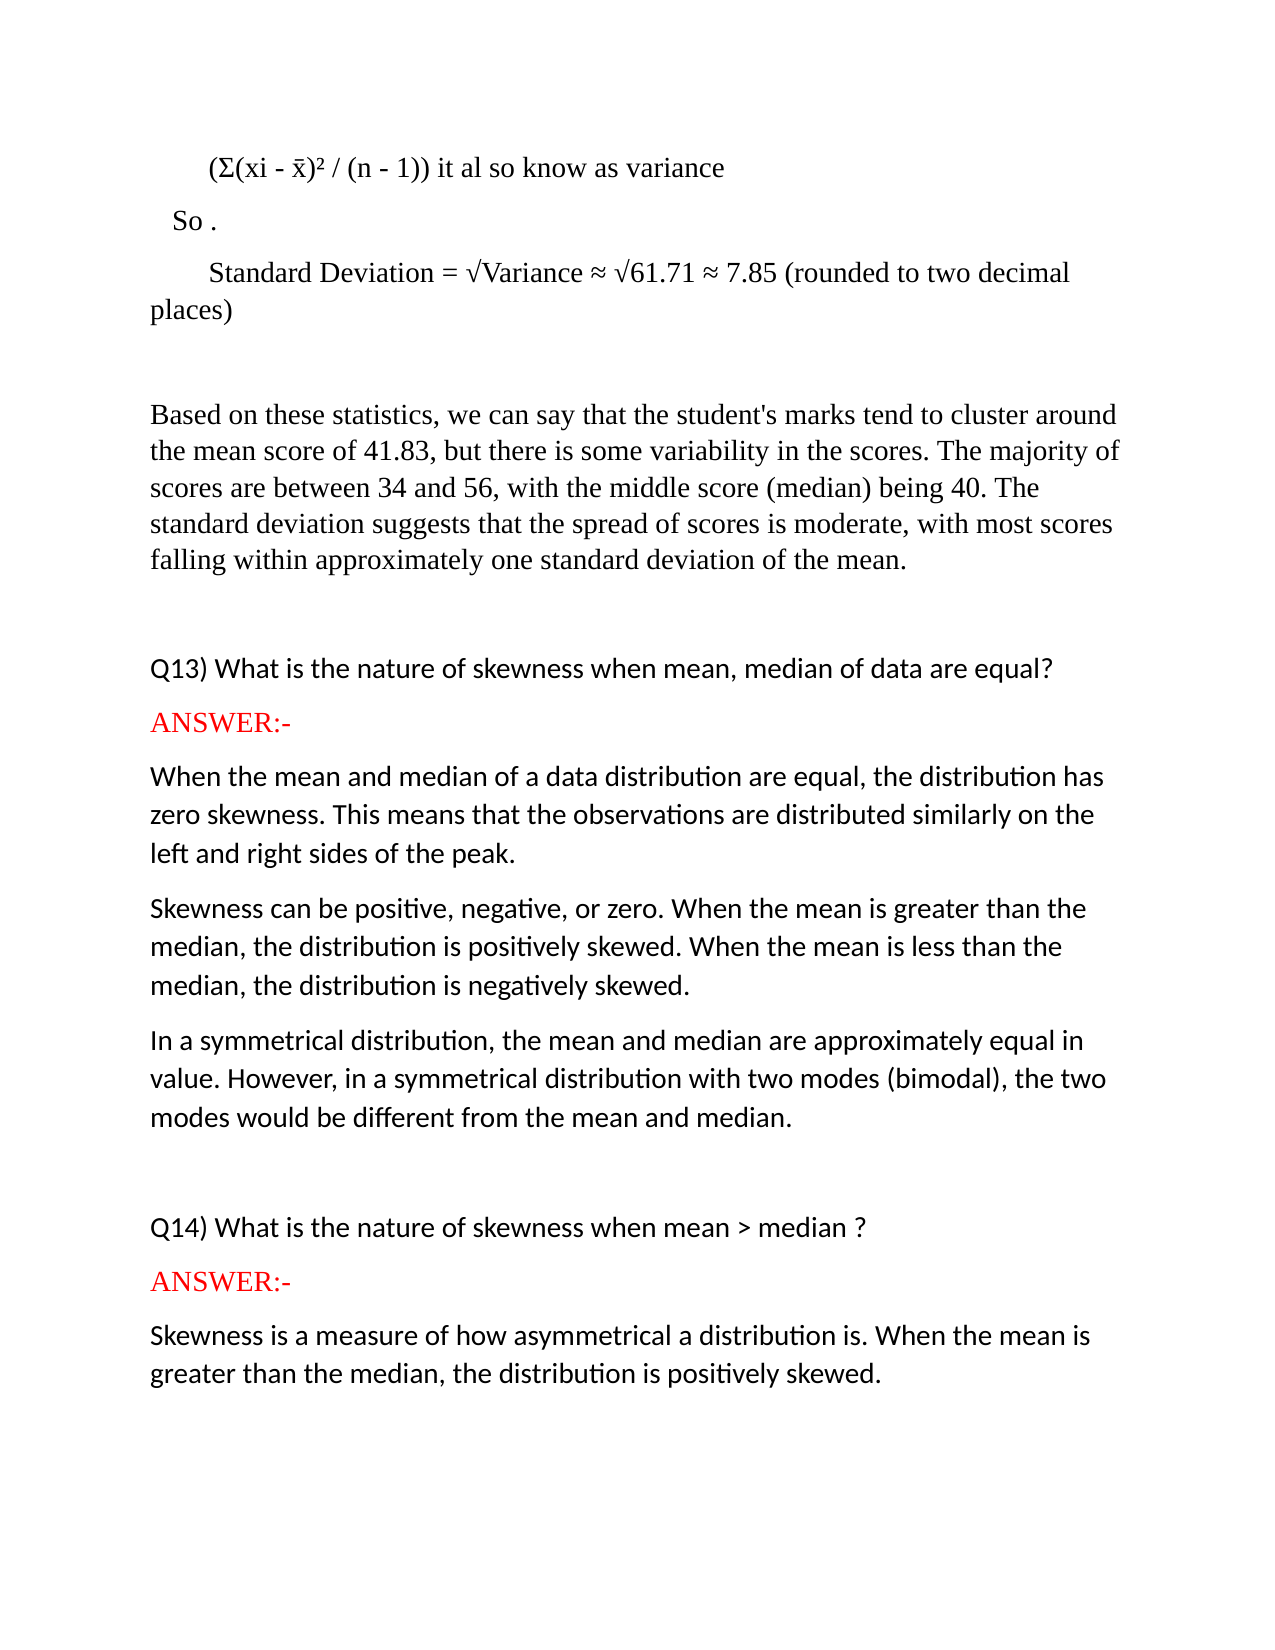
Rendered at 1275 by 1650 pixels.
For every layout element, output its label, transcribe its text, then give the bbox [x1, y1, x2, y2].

text In a symmetrical distribution, the mean and median are approximately equal in value. However, in a symmetrical distribution with two modes (bimodal), the two modes would be different from the mean and median. [150, 1022, 1125, 1134]
text Q14) What is the nature of skewness when mean > median ? [150, 1209, 1125, 1244]
text Skewness is a measure of how asymmetrical a distribution is. When the mean is greater than the median, the distribution is positively skewed. [150, 1317, 1125, 1391]
text (Σ(xi - x̄)² / (n - 1)) it al so know as variance [150, 150, 1125, 183]
text Based on these statistics, we can say that the student's marks tend to cluster around the mean score of 41.83, but there is some variability in the scores. The majority of scores are between 34 and 56, with the middle score (median) being 40. The standard deviation suggests that the spread of scores is moderate, with most scores falling within approximately one standard deviation of the mean. [150, 397, 1125, 576]
text ANSWER:- [150, 1264, 1125, 1297]
text Skewness can be positive, negative, or zero. When the mean is greater than the median, the distribution is positively skewed. When the mean is less than the median, the distribution is negatively skewed. [150, 890, 1125, 1002]
text When the mean and median of a data distribution are equal, the distribution has zero skewness. This means that the observations are distributed similarly on the left and right sides of the peak. [150, 758, 1125, 870]
text ANSWER:- [150, 705, 1125, 738]
text Q13) What is the nature of skewness when mean, median of data are equal? [150, 650, 1125, 686]
text Standard Deviation = √Variance ≈ √61.71 ≈ 7.85 (rounded to two decimal places) [150, 256, 1125, 325]
text So . [150, 203, 1125, 236]
